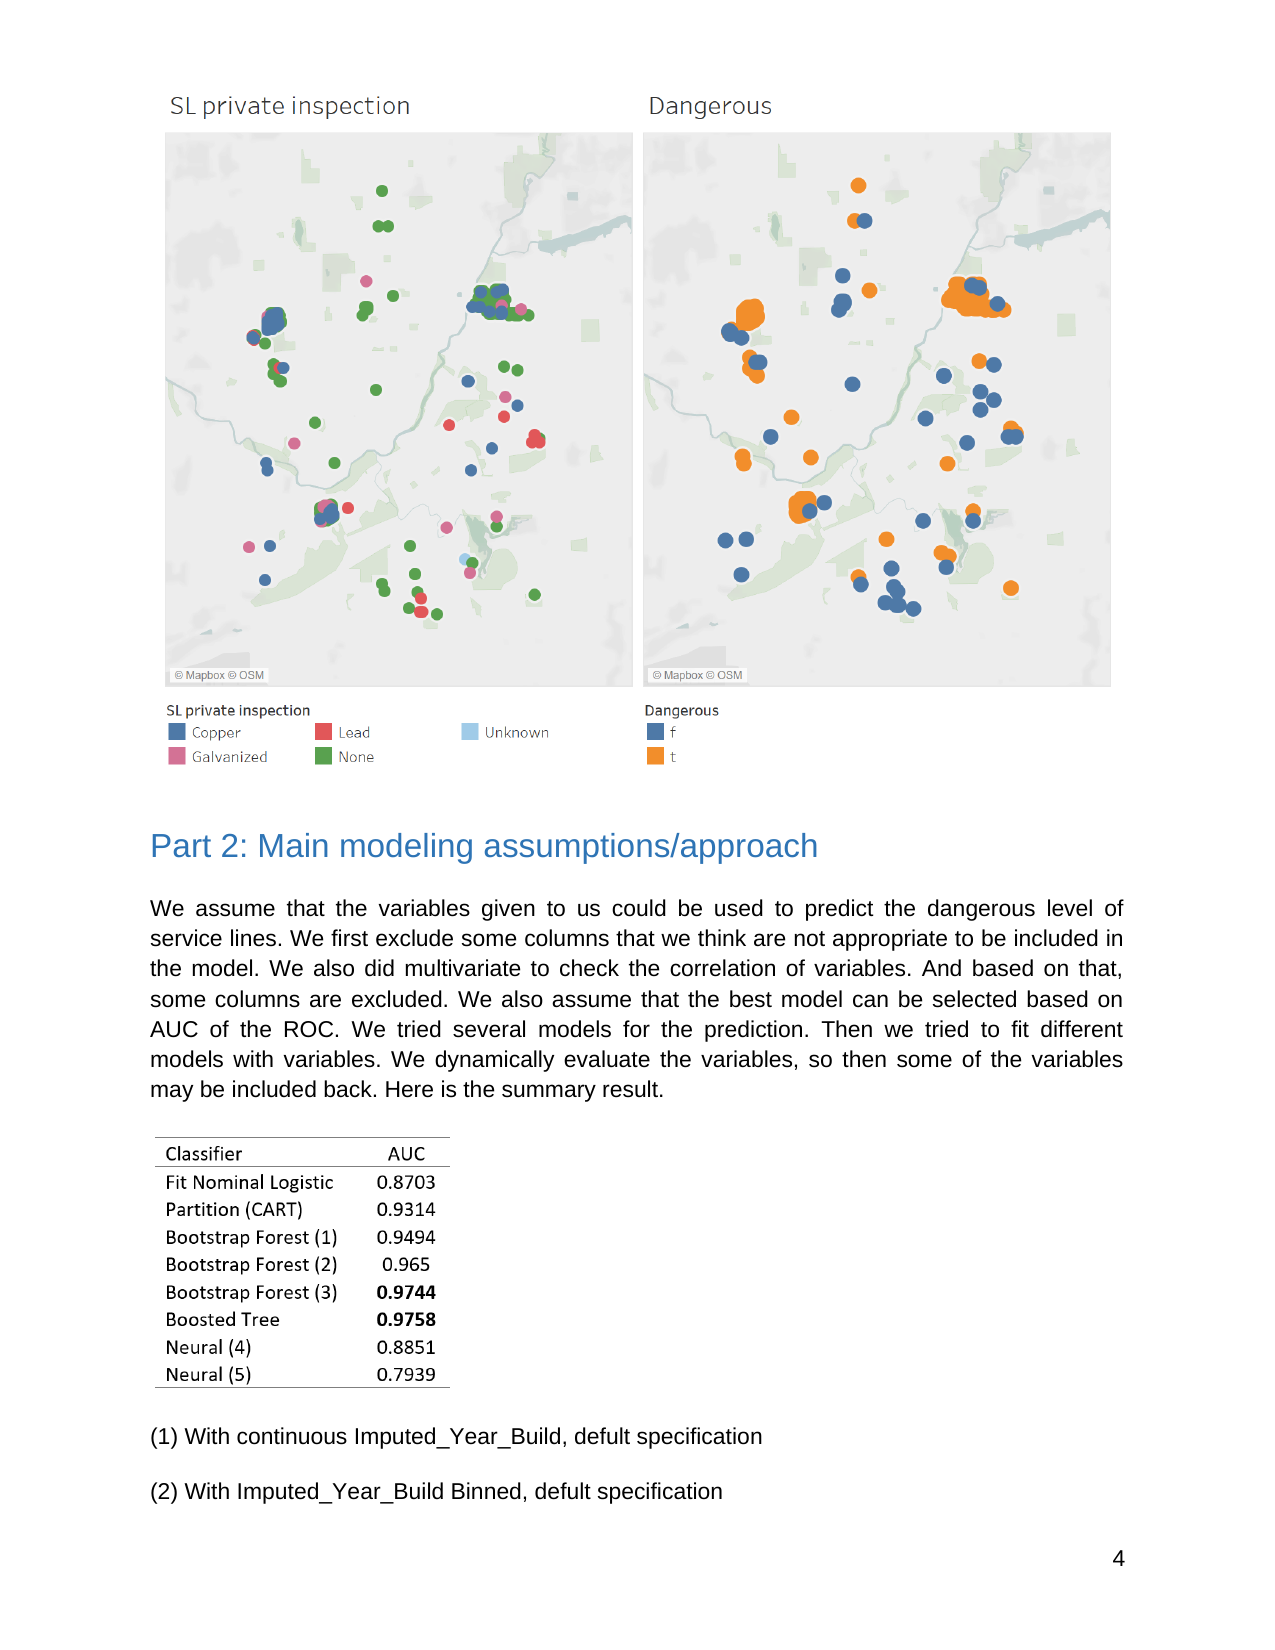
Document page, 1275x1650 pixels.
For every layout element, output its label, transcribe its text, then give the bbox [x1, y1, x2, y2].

text Part 2: Main modeling assumptions/approach [150, 826, 1125, 864]
text We assume that the variables given to us could be used to predict the dangerous level of service lines. We first exclude some columns that we think are not appropriate to be included in the model. We also did multivariate to check the correlation of variables. And based on that, some columns are excluded. We also assume that the best model can be selected based on AUC of the ROC. We tried several models for the prediction. Then we tried to fit different models with variables. We dynamically evaluate the variables, so then some of the variables may be included back. Here is the summary result. [150, 895, 1125, 1102]
picture [150, 1131, 457, 1394]
picture [150, 65, 1125, 797]
text (1) With continuous Imputed_Year_Build, defult specification [150, 1423, 1125, 1449]
text (2) With Imputed_Year_Build Binned, defult specification [150, 1478, 1125, 1504]
